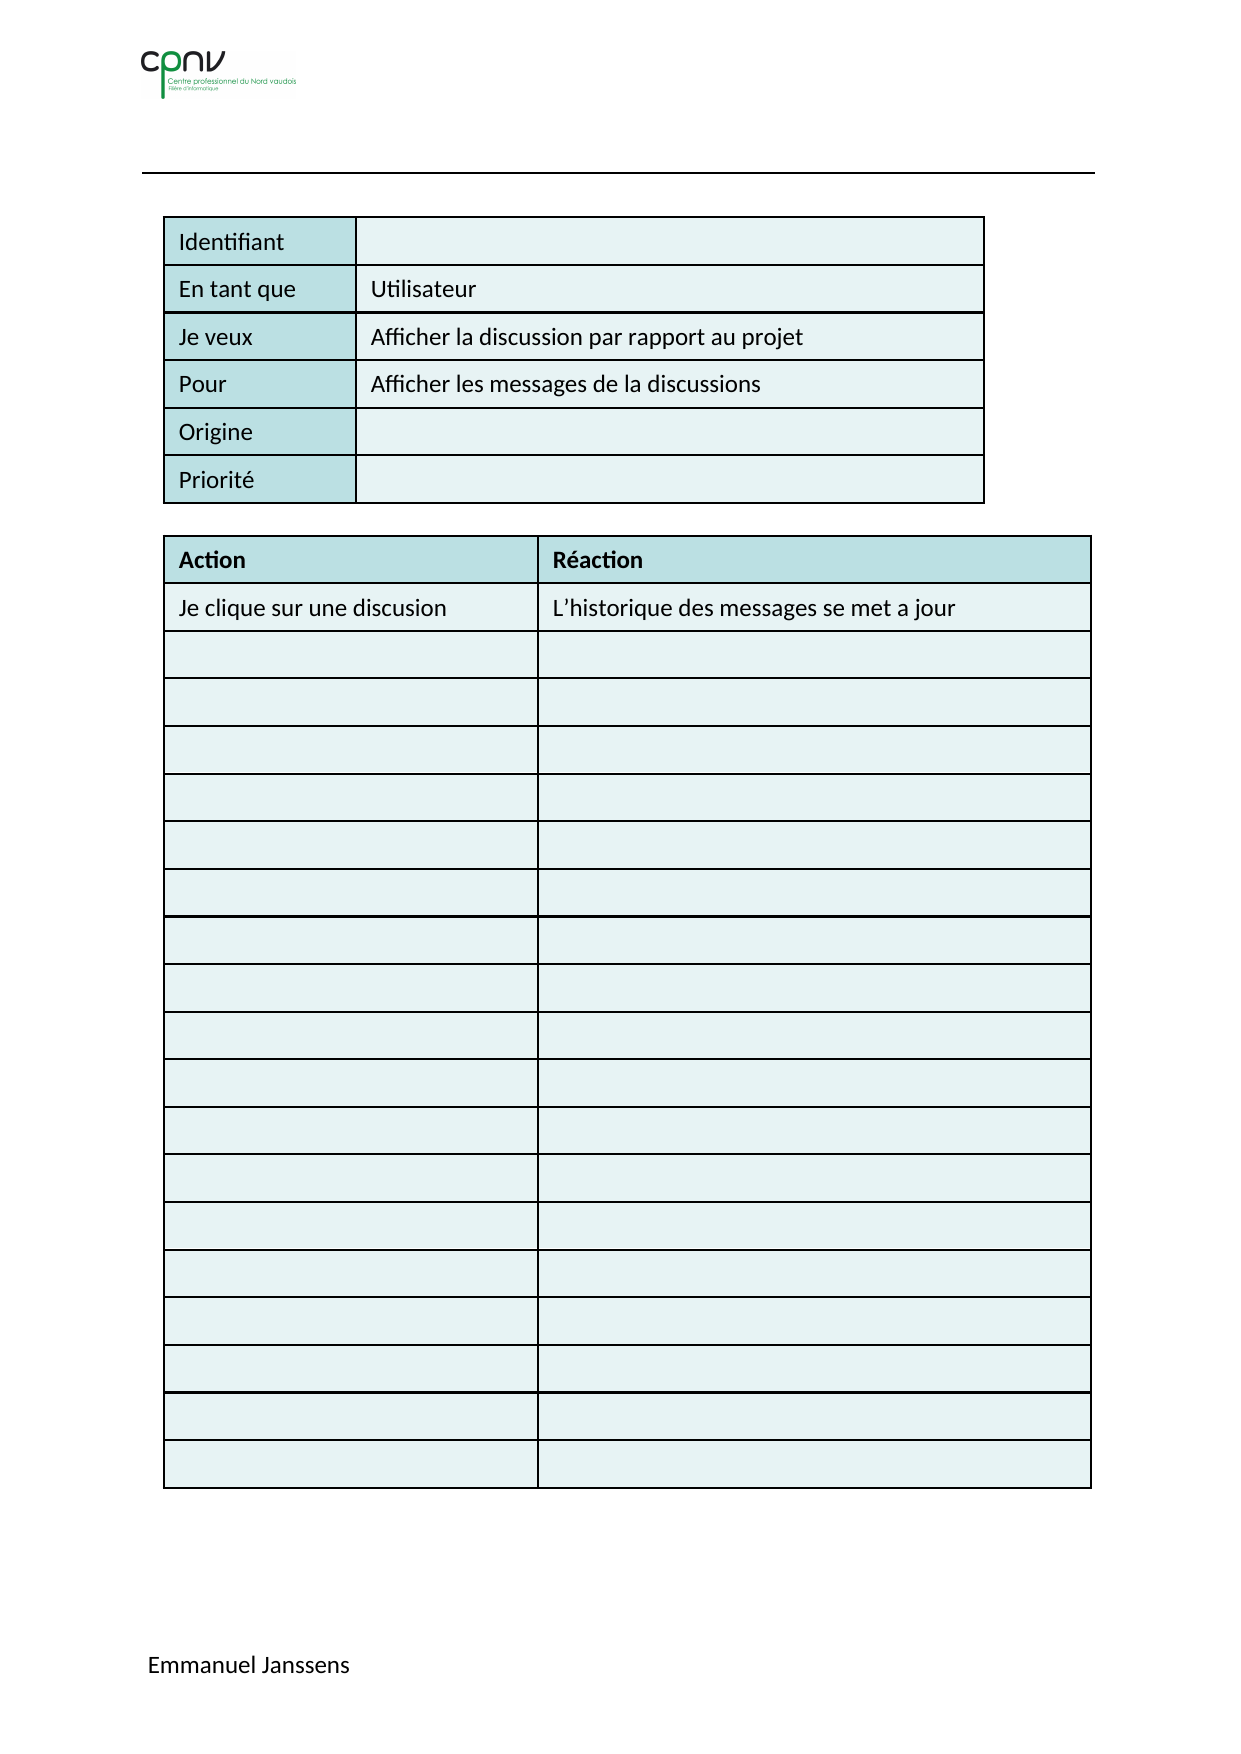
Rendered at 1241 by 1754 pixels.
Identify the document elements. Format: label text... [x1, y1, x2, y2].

table_header Action [165, 537, 537, 582]
table_cell L’historique des messages se met a jour [539, 584, 1090, 630]
table_cell [539, 727, 1090, 772]
table_cell Je veux [165, 314, 355, 359]
table_cell [539, 965, 1090, 1011]
table_cell [165, 1155, 537, 1201]
table_cell [165, 1346, 537, 1391]
table_cell [165, 1441, 537, 1487]
table_cell [539, 822, 1090, 868]
table_cell [165, 822, 537, 868]
table_cell Pour [165, 361, 355, 407]
table_cell En tant que [165, 266, 355, 311]
table_cell [539, 679, 1090, 725]
table_cell [539, 870, 1090, 915]
table_cell Utilisateur [357, 266, 983, 311]
table_cell [539, 1251, 1090, 1296]
table_cell [539, 1298, 1090, 1344]
table_cell [539, 1346, 1090, 1391]
table_cell [165, 632, 537, 677]
table_cell Origine [165, 409, 355, 454]
table_cell [165, 775, 537, 820]
table_header [357, 218, 983, 264]
table_cell [539, 918, 1090, 963]
table_cell [357, 456, 983, 502]
table_cell [165, 1013, 537, 1058]
table_cell [165, 1108, 537, 1153]
table_cell [539, 1155, 1090, 1201]
table_cell [165, 1251, 537, 1296]
table_cell [539, 1441, 1090, 1487]
table_cell Je clique sur une discusion [165, 584, 537, 630]
picture [141, 51, 296, 99]
table_cell [165, 918, 537, 963]
table_cell [539, 1013, 1090, 1058]
table_cell Afficher la discussion par rapport au projet [357, 314, 983, 359]
table_cell Priorité [165, 456, 355, 502]
table_cell [539, 1060, 1090, 1106]
table_cell [539, 1203, 1090, 1248]
table_cell [539, 1108, 1090, 1153]
table_cell [539, 632, 1090, 677]
table_header Identifiant [165, 218, 355, 264]
table_cell [165, 870, 537, 915]
table_cell [539, 775, 1090, 820]
table_cell [165, 727, 537, 772]
table_cell [165, 1060, 537, 1106]
table_cell [165, 1394, 537, 1439]
table_cell [165, 679, 537, 725]
table_cell [357, 409, 983, 454]
table_cell [539, 1394, 1090, 1439]
table_cell [165, 965, 537, 1011]
table_header Réaction [539, 537, 1090, 582]
table_cell [165, 1203, 537, 1248]
table_cell Afficher les messages de la discussions [357, 361, 983, 407]
table_cell [165, 1298, 537, 1344]
